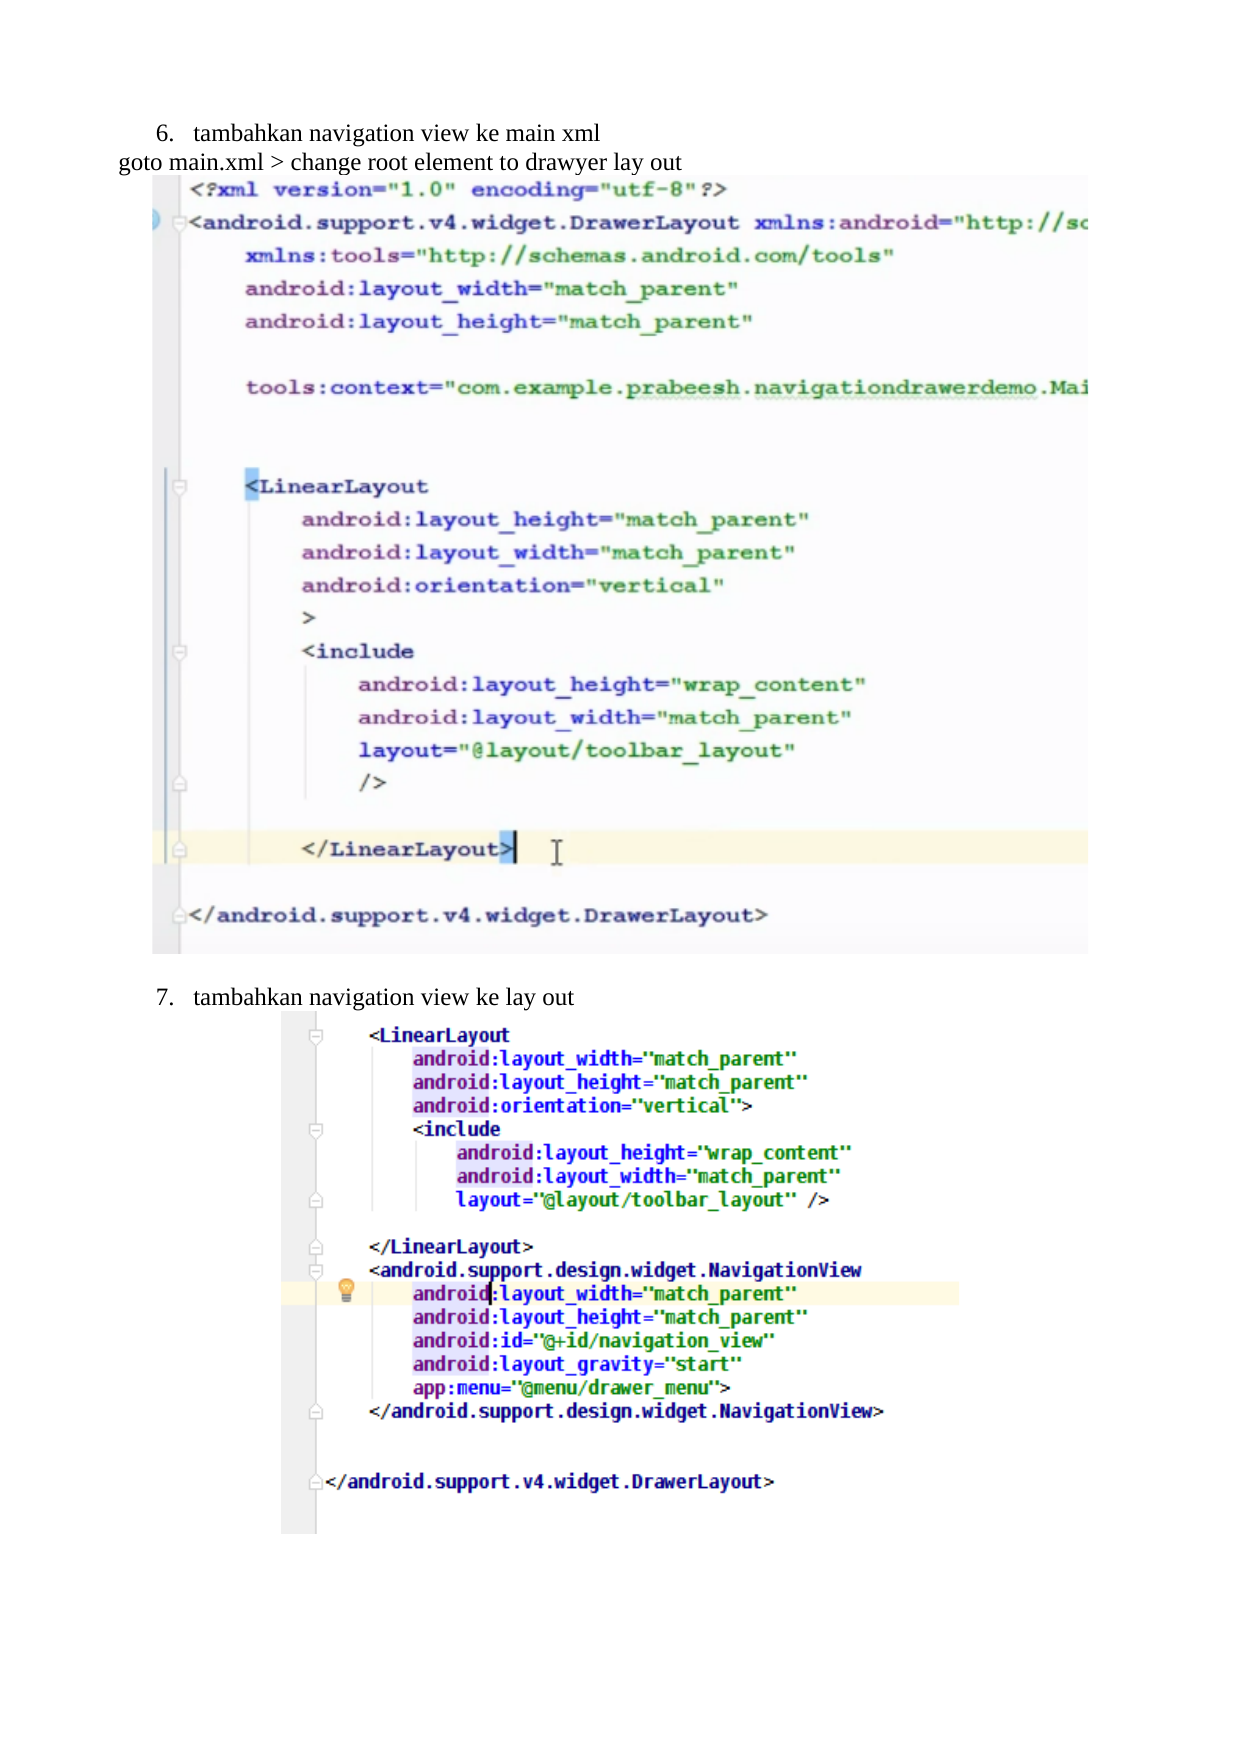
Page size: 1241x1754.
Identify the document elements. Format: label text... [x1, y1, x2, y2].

list tambahkan navigation view ke main xml [156, 118, 1122, 147]
picture [152, 175, 1089, 954]
picture [281, 1011, 960, 1534]
text goto main.xml > change root element to drawyer lay out [118, 147, 1122, 176]
list tambahkan navigation view ke lay out [156, 982, 1122, 1011]
